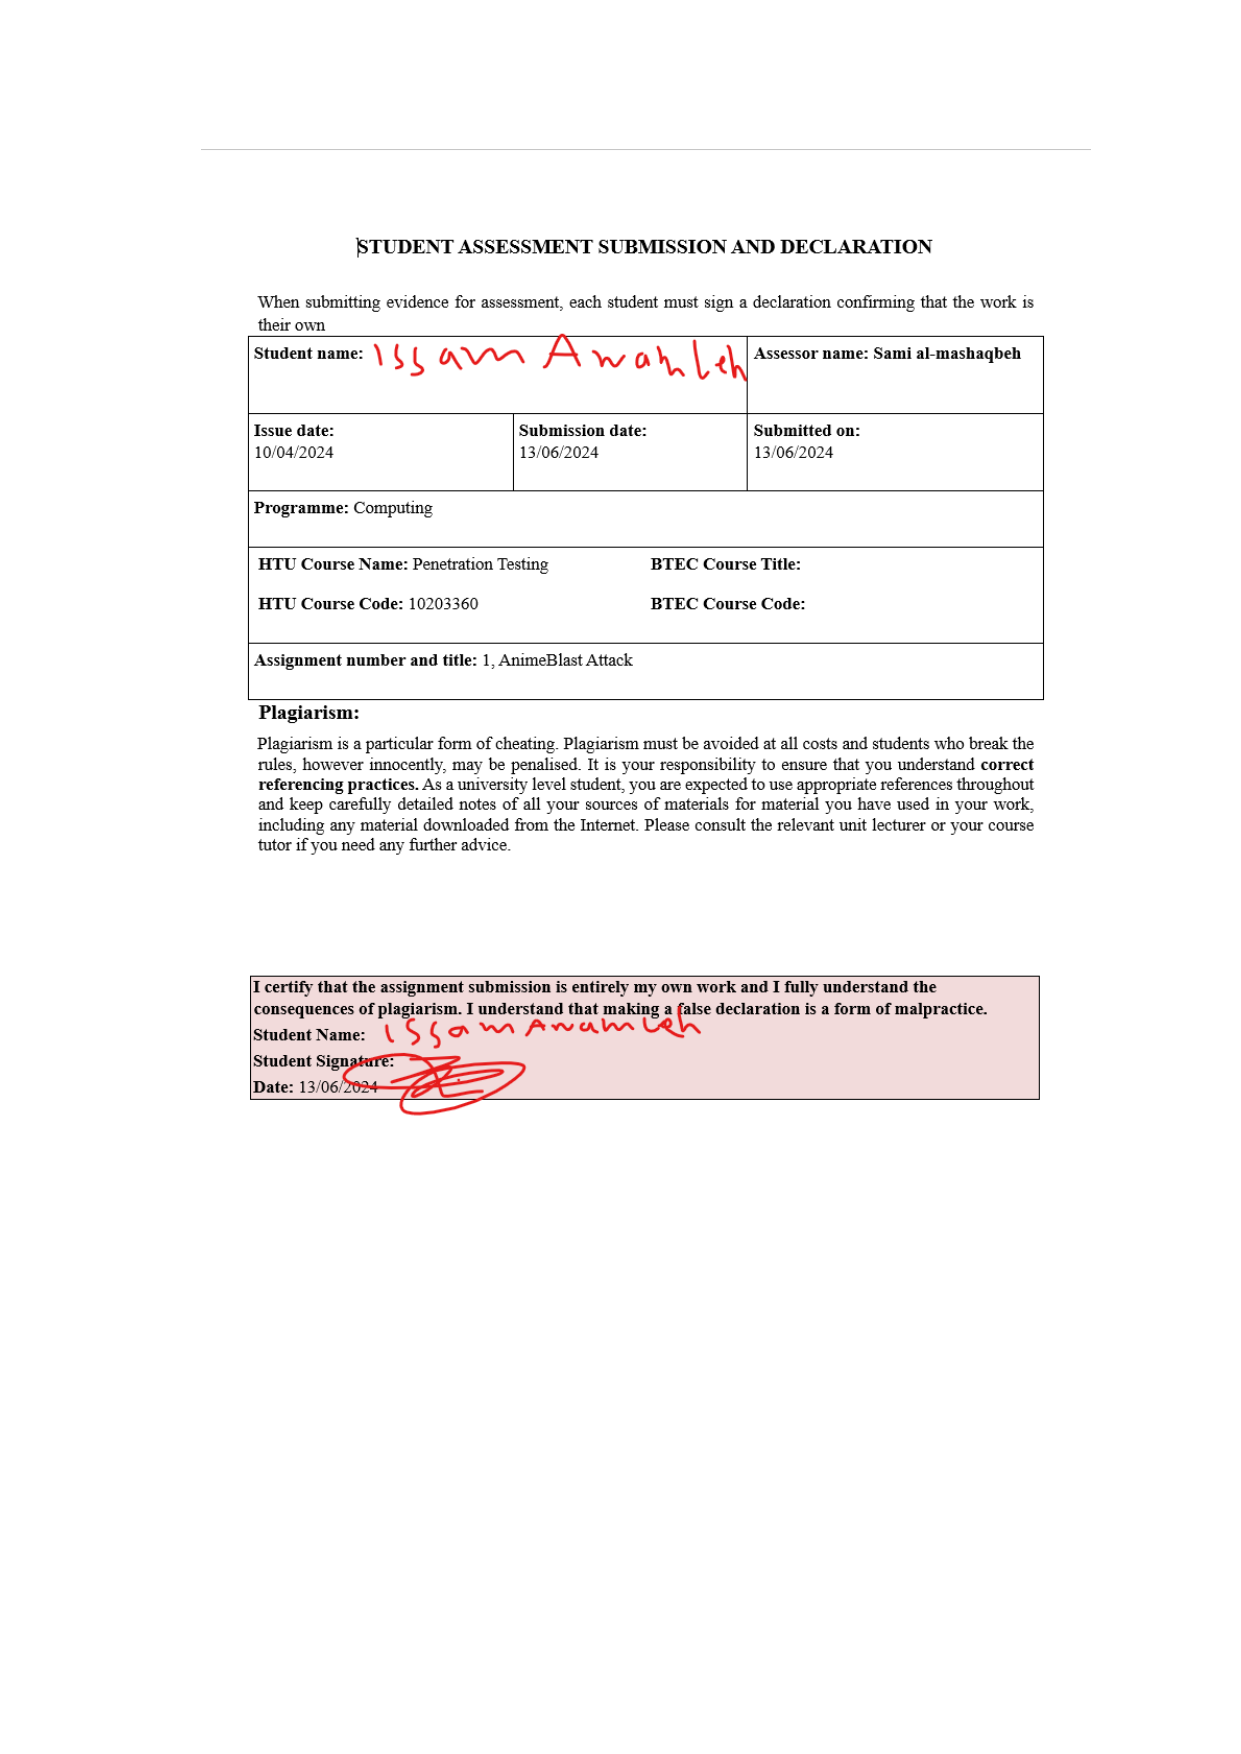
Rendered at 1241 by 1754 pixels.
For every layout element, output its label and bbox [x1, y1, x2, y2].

picture [201, 149, 1091, 1221]
